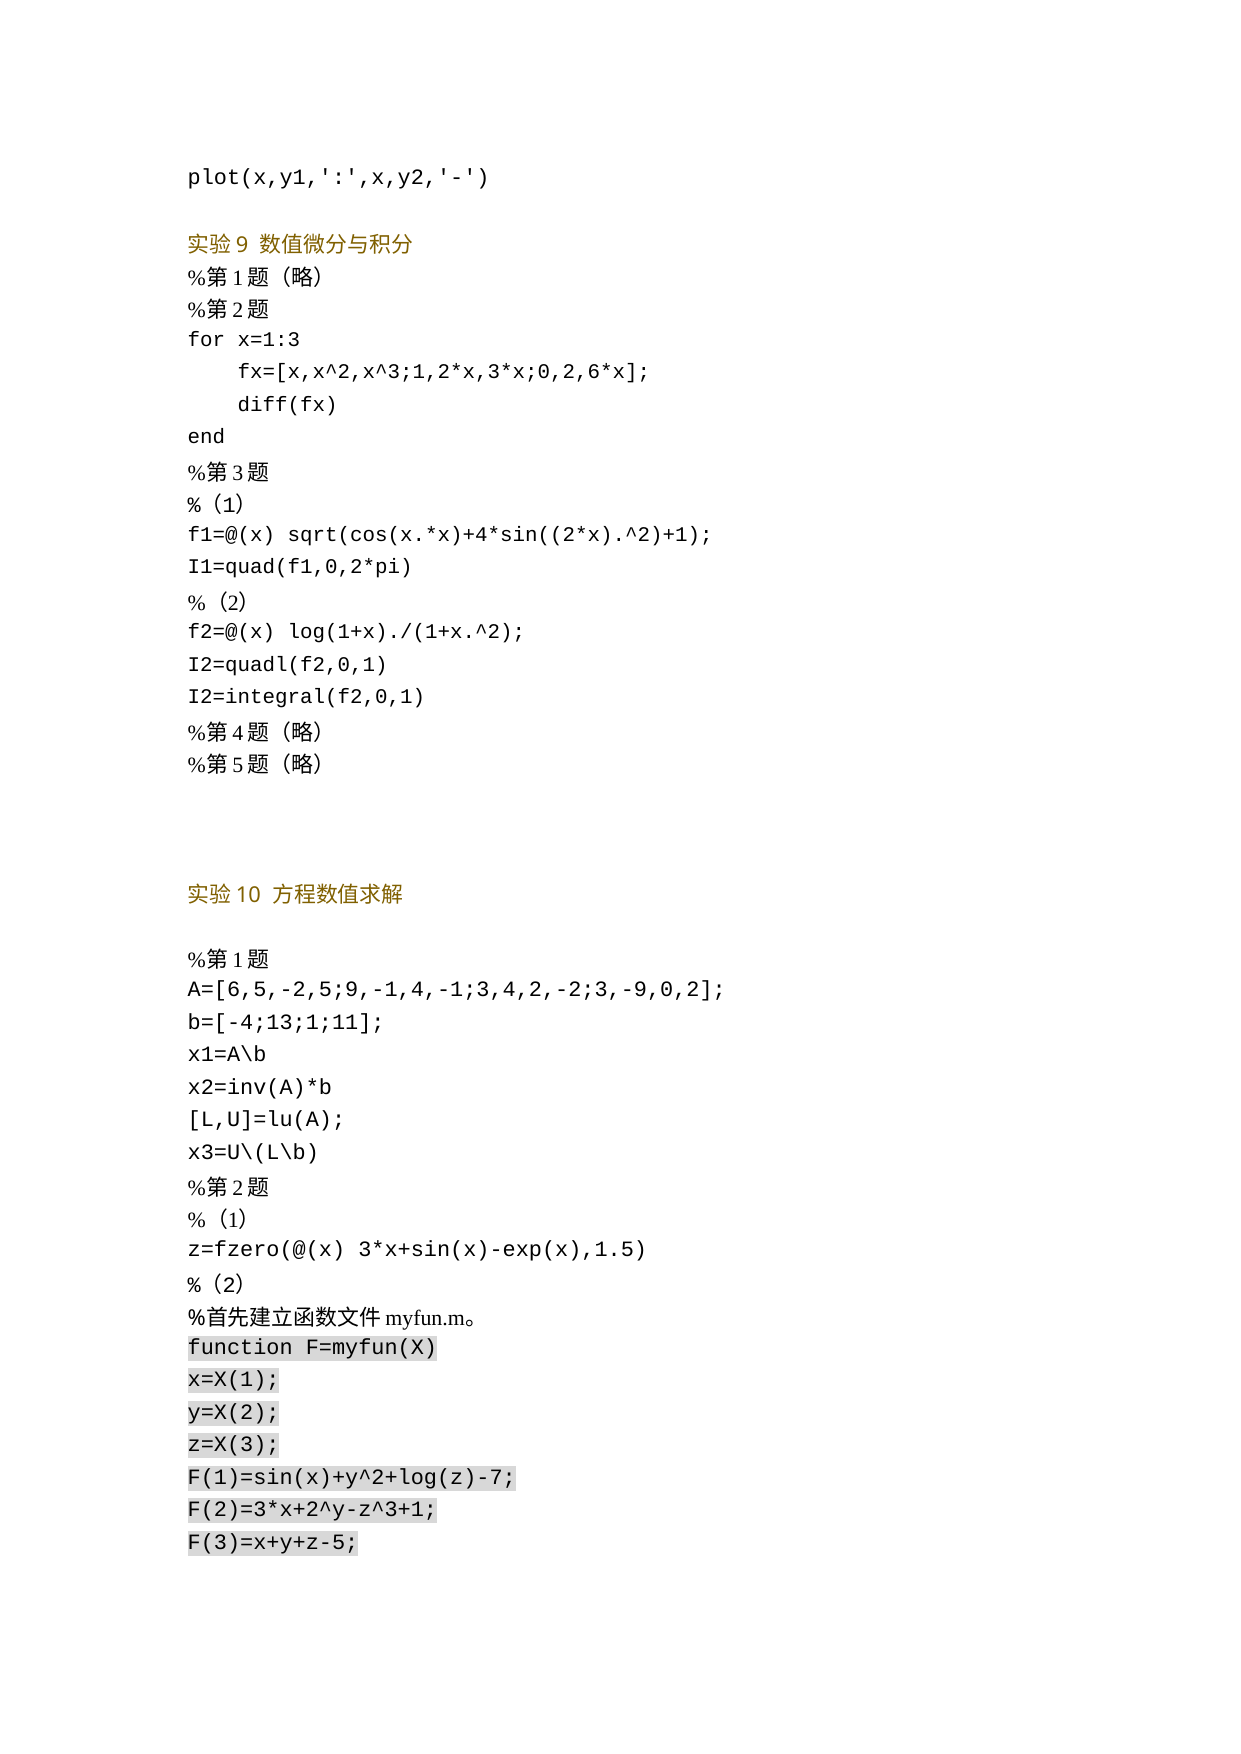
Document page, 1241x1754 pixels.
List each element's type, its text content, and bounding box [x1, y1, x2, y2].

text I2=quadl(f2,0,1) [187, 649, 1053, 682]
text F(1)=sin(x)+y^2+log(z)-7; [187, 1462, 1053, 1494]
text fx=[x,x^2,x^3;1,2*x,3*x;0,2,6*x]; [187, 357, 1053, 389]
text plot(x,y1,':',x,y2,'-') [187, 162, 1053, 194]
text %第4题（略） [187, 714, 1053, 747]
text z=fzero(@(x) 3*x+sin(x)-exp(x),1.5) [187, 1234, 1053, 1267]
text [L,U]=lu(A); [187, 1104, 1053, 1137]
text F(3)=x+y+z-5; [187, 1527, 1053, 1559]
text for x=1:3 [187, 324, 1053, 357]
text %（2） [187, 584, 1053, 617]
text x2=inv(A)*b [187, 1072, 1053, 1104]
text %（1） [187, 487, 1053, 519]
text %（2） [187, 1267, 1053, 1299]
text %第5题（略） [187, 747, 1053, 779]
text x3=U\(L\b) [187, 1137, 1053, 1169]
text I1=quad(f1,0,2*pi) [187, 552, 1053, 584]
text f2=@(x) log(1+x)./(1+x.^2); [187, 617, 1053, 649]
text 实验10 方程数值求解 [187, 877, 1053, 909]
text diff(fx) [187, 389, 1053, 422]
text %（1） [187, 1202, 1053, 1234]
text b=[-4;13;1;11]; [187, 1007, 1053, 1039]
text I2=integral(f2,0,1) [187, 682, 1053, 714]
text end [187, 422, 1053, 454]
text %第3题 [187, 454, 1053, 487]
text z=X(3); [187, 1429, 1053, 1462]
text A=[6,5,-2,5;9,-1,4,-1;3,4,2,-2;3,-9,0,2]; [187, 974, 1053, 1007]
text %第2题 [187, 1169, 1053, 1202]
text x=X(1); [187, 1364, 1053, 1397]
text %第1题（略） [187, 259, 1053, 292]
text f1=@(x) sqrt(cos(x.*x)+4*sin((2*x).^2)+1); [187, 519, 1053, 552]
text %首先建立函数文件myfun.m。 [187, 1299, 1053, 1332]
text %第1题 [187, 942, 1053, 974]
text function F=myfun(X) [187, 1332, 1053, 1364]
text y=X(2); [187, 1397, 1053, 1429]
text %第2题 [187, 292, 1053, 324]
text x1=A\b [187, 1039, 1053, 1072]
text F(2)=3*x+2^y-z^3+1; [187, 1494, 1053, 1527]
text 实验9 数值微分与积分 [187, 227, 1053, 259]
